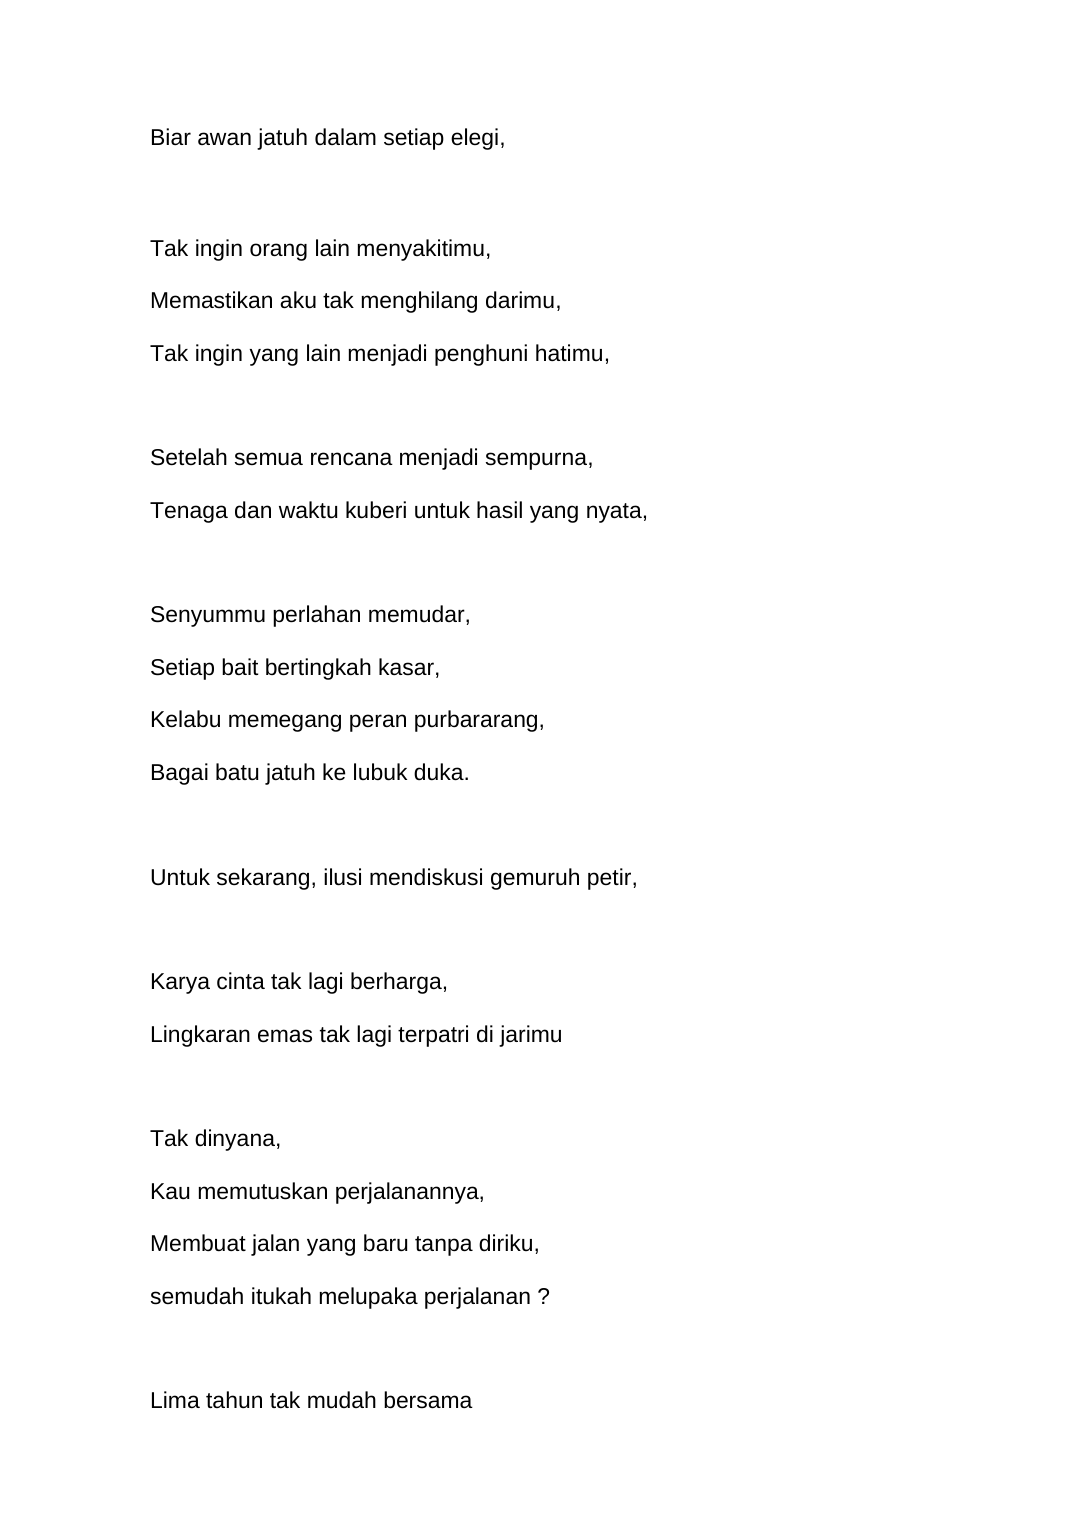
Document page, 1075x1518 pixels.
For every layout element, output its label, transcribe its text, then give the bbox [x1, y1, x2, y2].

text Memastikan aku tak menghilang darimu, [150, 287, 1004, 313]
text Tak dinyana, [150, 1125, 1004, 1152]
text Tak ingin yang lain menjadi penghuni hatimu, [150, 339, 1004, 366]
text Bagai batu jatuh ke lubuk duka. [150, 759, 1004, 785]
text Senyummu perlahan memudar, [150, 601, 1004, 628]
text Untuk sekarang, ilusi mendiskusi gemuruh petir, [150, 863, 1004, 890]
text Tak ingin orang lain menyakitimu, [150, 235, 1004, 261]
text Biar awan jatuh dalam setiap elegi, [150, 124, 1004, 150]
text Lima tahun tak mudah bersama [150, 1387, 1004, 1414]
text Karya cinta tak lagi berharga, [150, 968, 1004, 994]
text Setelah semua rencana menjadi sempurna, [150, 444, 1004, 471]
text Kau memutuskan perjalanannya, [150, 1178, 1004, 1204]
text Kelabu memegang peran purbararang, [150, 706, 1004, 733]
text Membuat jalan yang baru tanpa diriku, [150, 1230, 1004, 1257]
text Setiap bait bertingkah kasar, [150, 654, 1004, 680]
text semudah itukah melupaka perjalanan ? [150, 1283, 1004, 1309]
text Lingkaran emas tak lagi terpatri di jarimu [150, 1021, 1004, 1047]
text Tenaga dan waktu kuberi untuk hasil yang nyata, [150, 497, 1004, 523]
